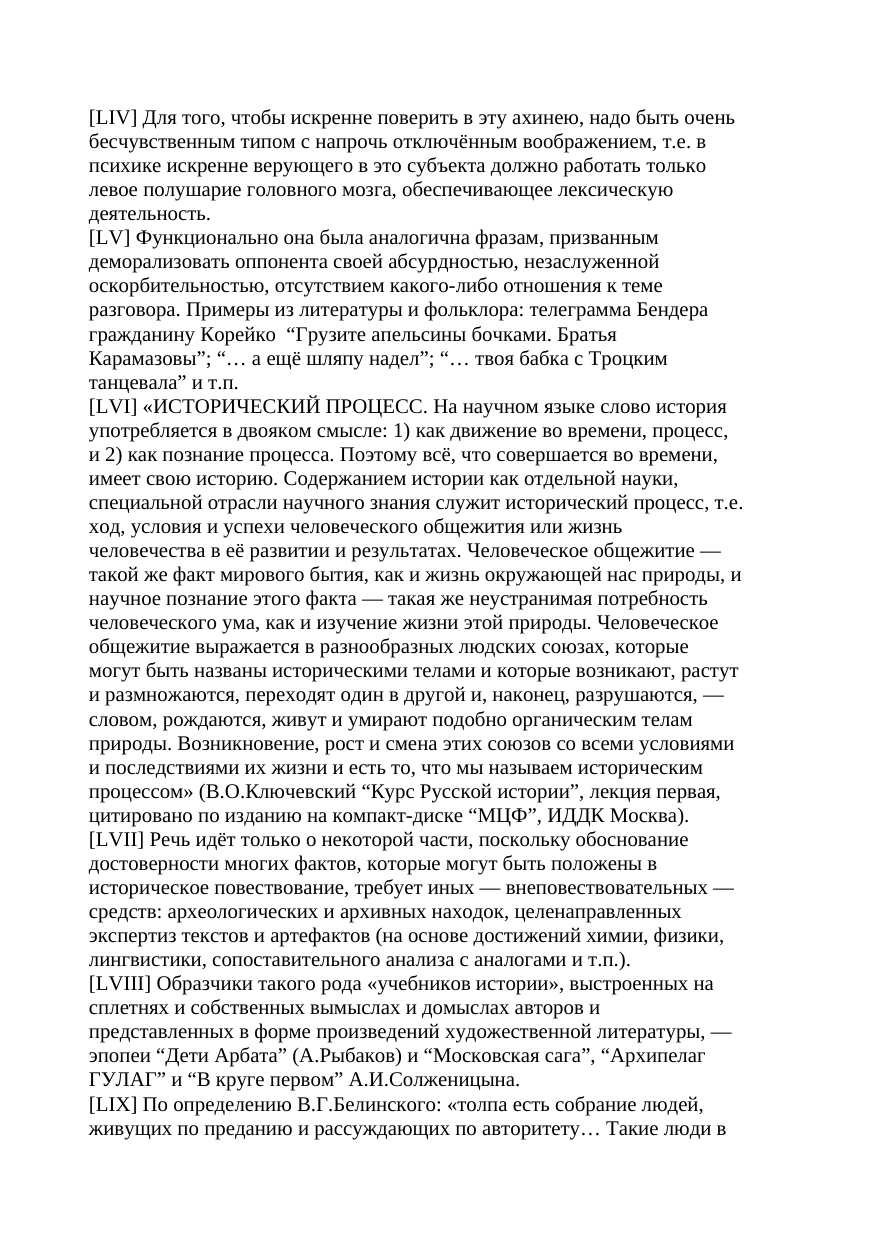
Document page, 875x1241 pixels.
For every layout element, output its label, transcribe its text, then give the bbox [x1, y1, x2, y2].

text [LVIII] Образчики такого рода «учебников истории», выстроенных на сплетнях и собственных вымыслах и домыслах авторов и представленных в форме произведений художественной литературы, — эпопеи “Дети Арбата” (А.Рыбаков) и “Московская сага”, “Архипелаг ГУЛАГ” и “В круге первом” А.И.Солженицына. [89, 971, 744, 1091]
text [LVI] «ИСТОРИЧЕСКИЙ ПРОЦЕСС. На научном языке слово история употребляется в двояком смысле: 1) как движение во времени, процесс, и 2) как познание процесса. Поэтому всё, что совершается во времени, имеет свою историю. Содержанием истории как отдельной науки, специальной отрасли научного знания служит исторический процесс, т.е. ход, условия и успехи человеческого общежития или жизнь человечества в её развитии и результатах. Человеческое общежитие — такой же факт мирового бытия, как и жизнь окружающей нас природы, и научное познание этого факта — такая же неустранимая потребность человеческого ума, как и изучение жизни этой природы. Человеческое общежитие выражается в разнообразных людских союзах, которые могут быть названы историческими телами и которые возникают, растут и размножаются, переходят один в другой и, наконец, разрушаются, — словом, рождаются, живут и умирают подобно органическим телам природы. Возникновение, рост и смена этих союзов со всеми условиями и последствиями их жизни и есть то, что мы называем историческим процессом» (В.О.Ключевский “Курс Русской истории”, лекция первая, цитировано по изданию на компакт-диске “МЦФ”, ИДДК Москва). [89, 394, 744, 827]
text [LVII] Речь идёт только о некоторой части, поскольку обоснование достоверности многих фактов, которые могут быть положены в историческое повествование, требует иных — внеповествовательных — средств: археологических и архивных находок, целенаправленных экспертиз текстов и артефактов (на основе достижений химии, физики, лингвистики, сопоставительного анализа с аналогами и т.п.). [89, 827, 744, 971]
text [LIV] Для того, чтобы искренне поверить в эту ахинею, надо быть очень бесчувственным типом с напрочь отключённым воображением, т.е. в психике искренне верующего в это субъекта должно работать только левое полушарие головного мозга, обеспечивающее лексическую деятельность. [89, 105, 744, 225]
text [LV] Функционально она была аналогична фразам, призванным деморализовать оппонента своей абсурдностью, незаслуженной оскорбительностью, отсутствием какого-либо отношения к теме разговора. Примеры из литературы и фольклора: телеграмма Бендера гражданину Корейко “Грузите апельсины бочками. Братья Карамазовы”; “… а ещё шляпу надел”; “… твоя бабка с Троцким танцевала” и т.п. [89, 225, 744, 394]
